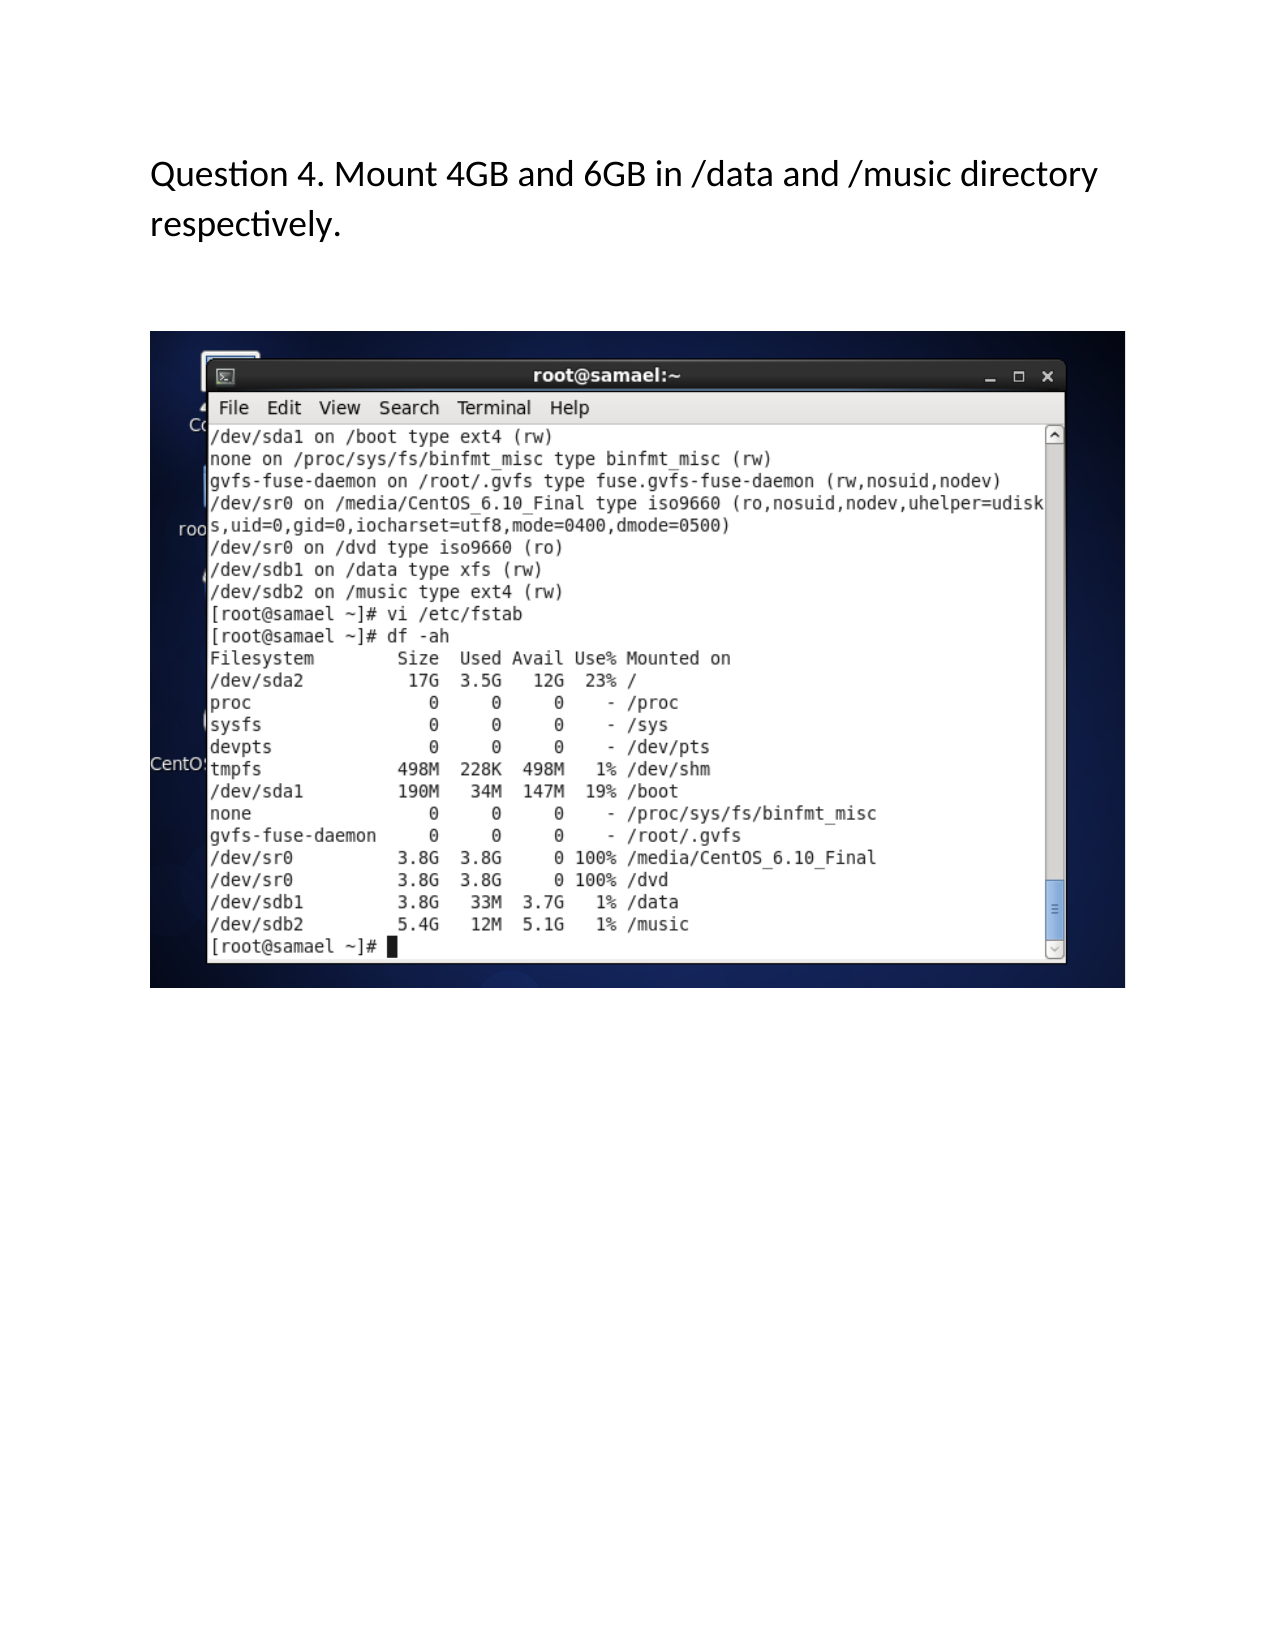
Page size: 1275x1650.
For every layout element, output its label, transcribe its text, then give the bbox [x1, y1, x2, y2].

text Question 4. Mount 4GB and 6GB in /data and /music directory respectively. [150, 150, 1125, 245]
picture [150, 331, 1125, 988]
